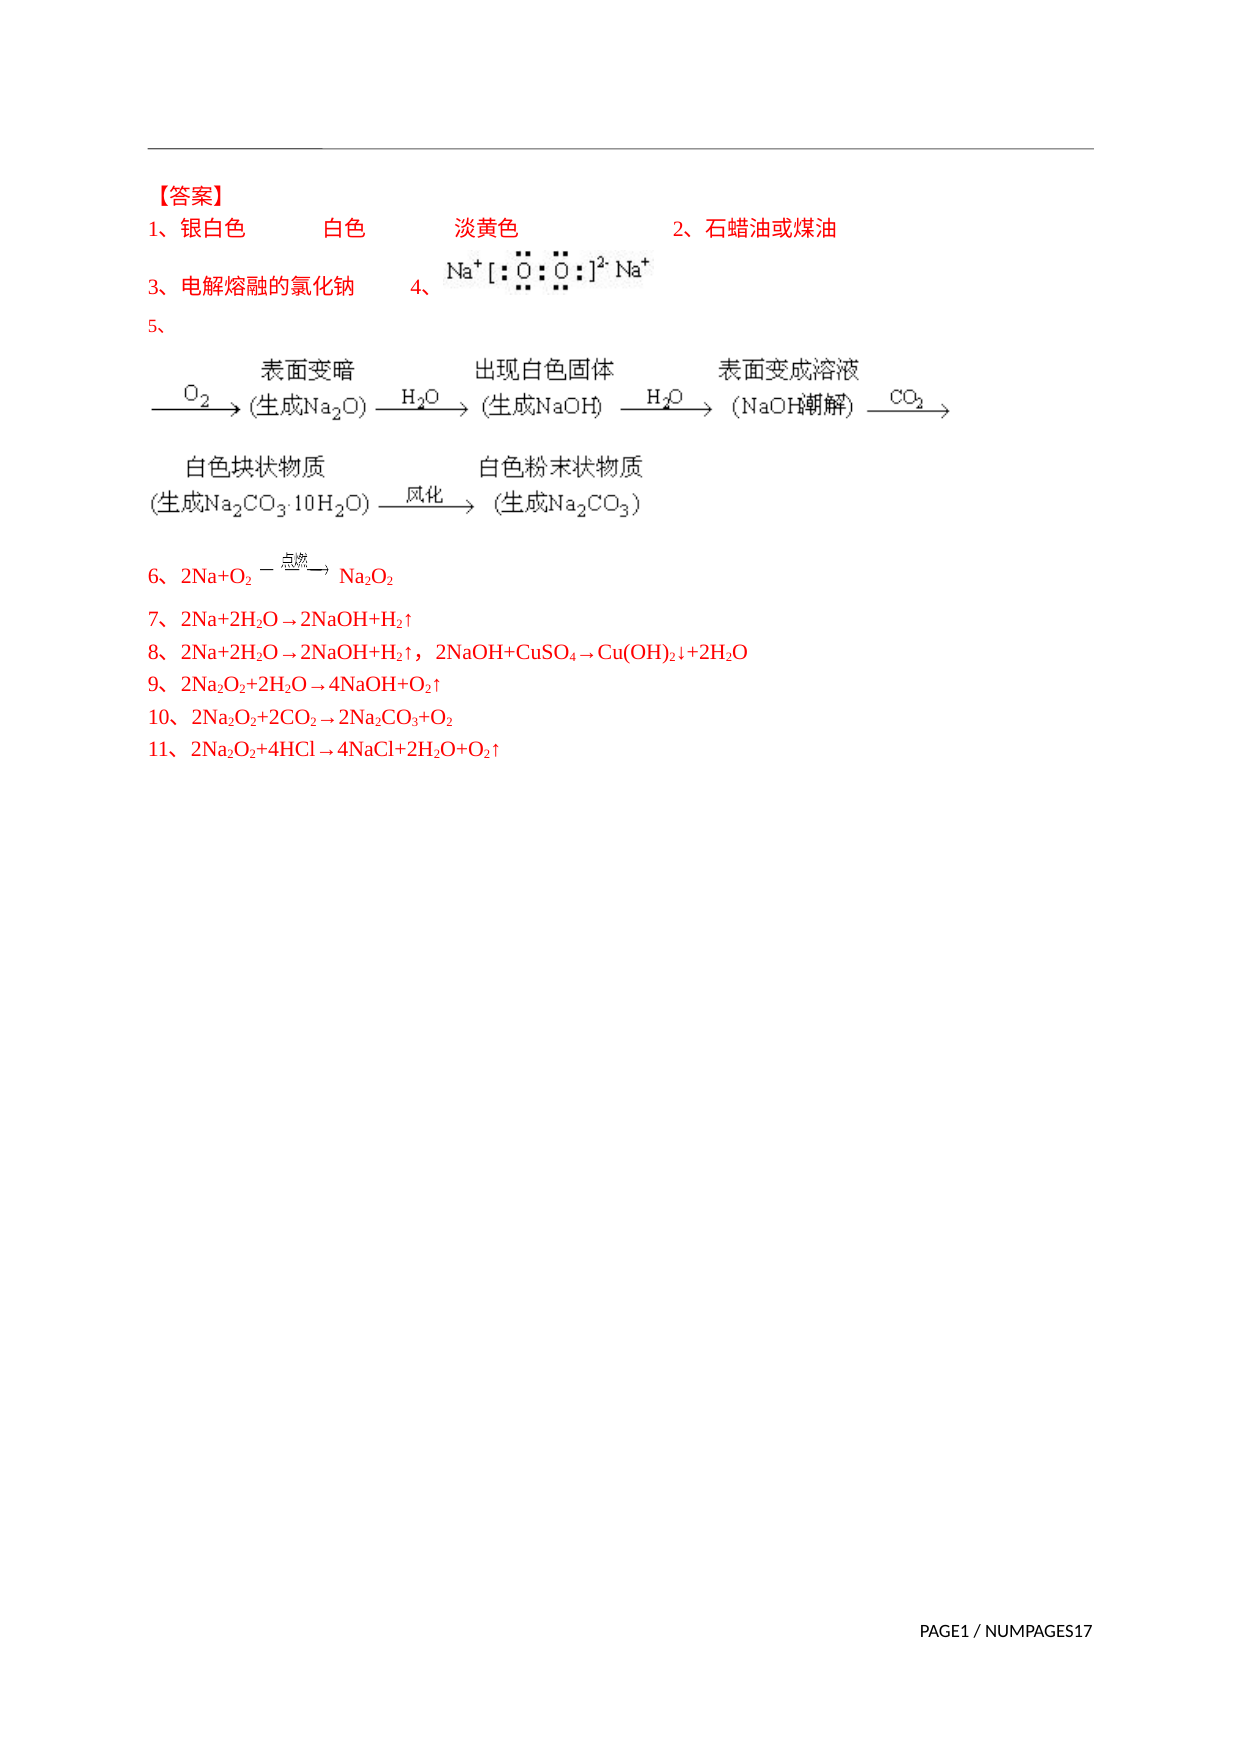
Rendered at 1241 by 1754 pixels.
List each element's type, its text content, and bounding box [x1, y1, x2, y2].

text 6、2Na+O2Na2O2 [148, 536, 1092, 601]
picture [147, 451, 643, 522]
text 9、2Na2O2+2H2O→4NaOH+O2↑ [148, 666, 1092, 698]
text 8、2Na+2H2O→2NaOH+H2↑，2NaOH+CuSO4→Cu(OH)2↓+2H2O [148, 633, 1092, 666]
picture [147, 354, 956, 425]
text 3、电解熔融的氯化钠 4、 [148, 243, 1092, 308]
text 1、银白色 白色 淡黄色 2、石蜡油或煤油 [148, 211, 1092, 243]
text 【答案】 [148, 178, 1092, 211]
text 11、2Na2O2+4HCl→4NaCl+2H2O+O2↑ [148, 731, 1092, 763]
text 10、2Na2O2+2CO2→2Na2CO3+O2 [148, 698, 1092, 731]
picture [443, 250, 654, 295]
text 7、2Na+2H2O→2NaOH+H2↑ [148, 601, 1092, 633]
